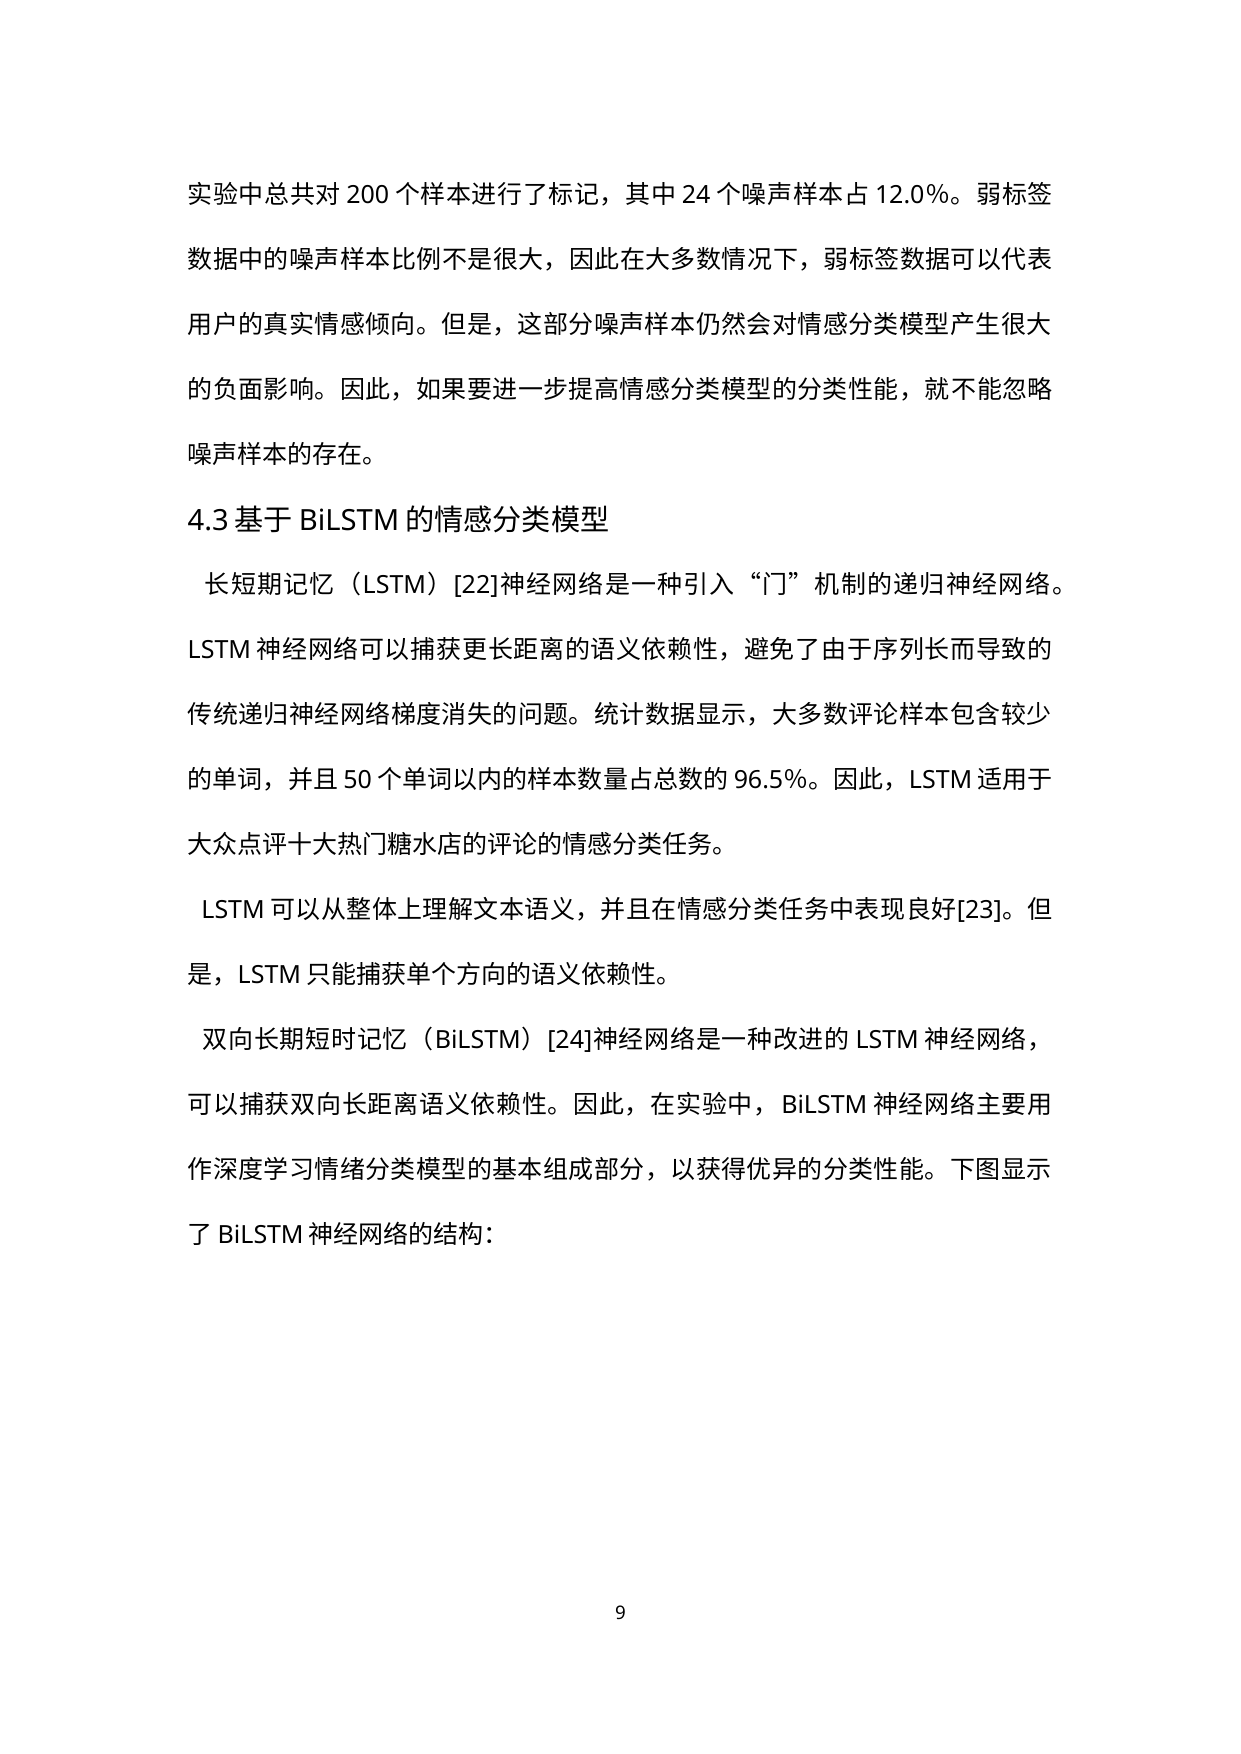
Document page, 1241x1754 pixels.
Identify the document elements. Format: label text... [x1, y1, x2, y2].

text 4.3基于BiLSTM的情感分类模型 [187, 485, 1053, 550]
text 实验中总共对200个样本进行了标记，其中24个噪声样本占12.0％。弱标签数据中的噪声样本比例不是很大，因此在大多数情况下，弱标签数据可以代表用户的真实情感倾向。但是，这部分噪声样本仍然会对情感分类模型产生很大的负面影响。因此，如果要进一步提高情感分类模型的分类性能，就不能忽略噪声样本的存在。 [187, 160, 1053, 485]
text 双向长期短时记忆（BiLSTM）[24]神经网络是一种改进的LSTM神经网络，可以捕获双向长距离语义依赖性。因此，在实验中，BiLSTM神经网络主要用作深度学习情绪分类模型的基本组成部分，以获得优异的分类性能。下图显示了BiLSTM神经网络的结构： [187, 1005, 1053, 1265]
text 长短期记忆（LSTM）[22]神经网络是一种引入“门”机制的递归神经网络。LSTM神经网络可以捕获更长距离的语义依赖性，避免了由于序列长而导致的传统递归神经网络梯度消失的问题。统计数据显示，大多数评论样本包含较少的单词，并且50个单词以内的样本数量占总数的96.5％。因此，LSTM适用于大众点评十大热门糖水店的评论的情感分类任务。 [187, 550, 1053, 875]
text LSTM可以从整体上理解文本语义，并且在情感分类任务中表现良好[23]。但是，LSTM只能捕获单个方向的语义依赖性。 [187, 875, 1053, 1005]
